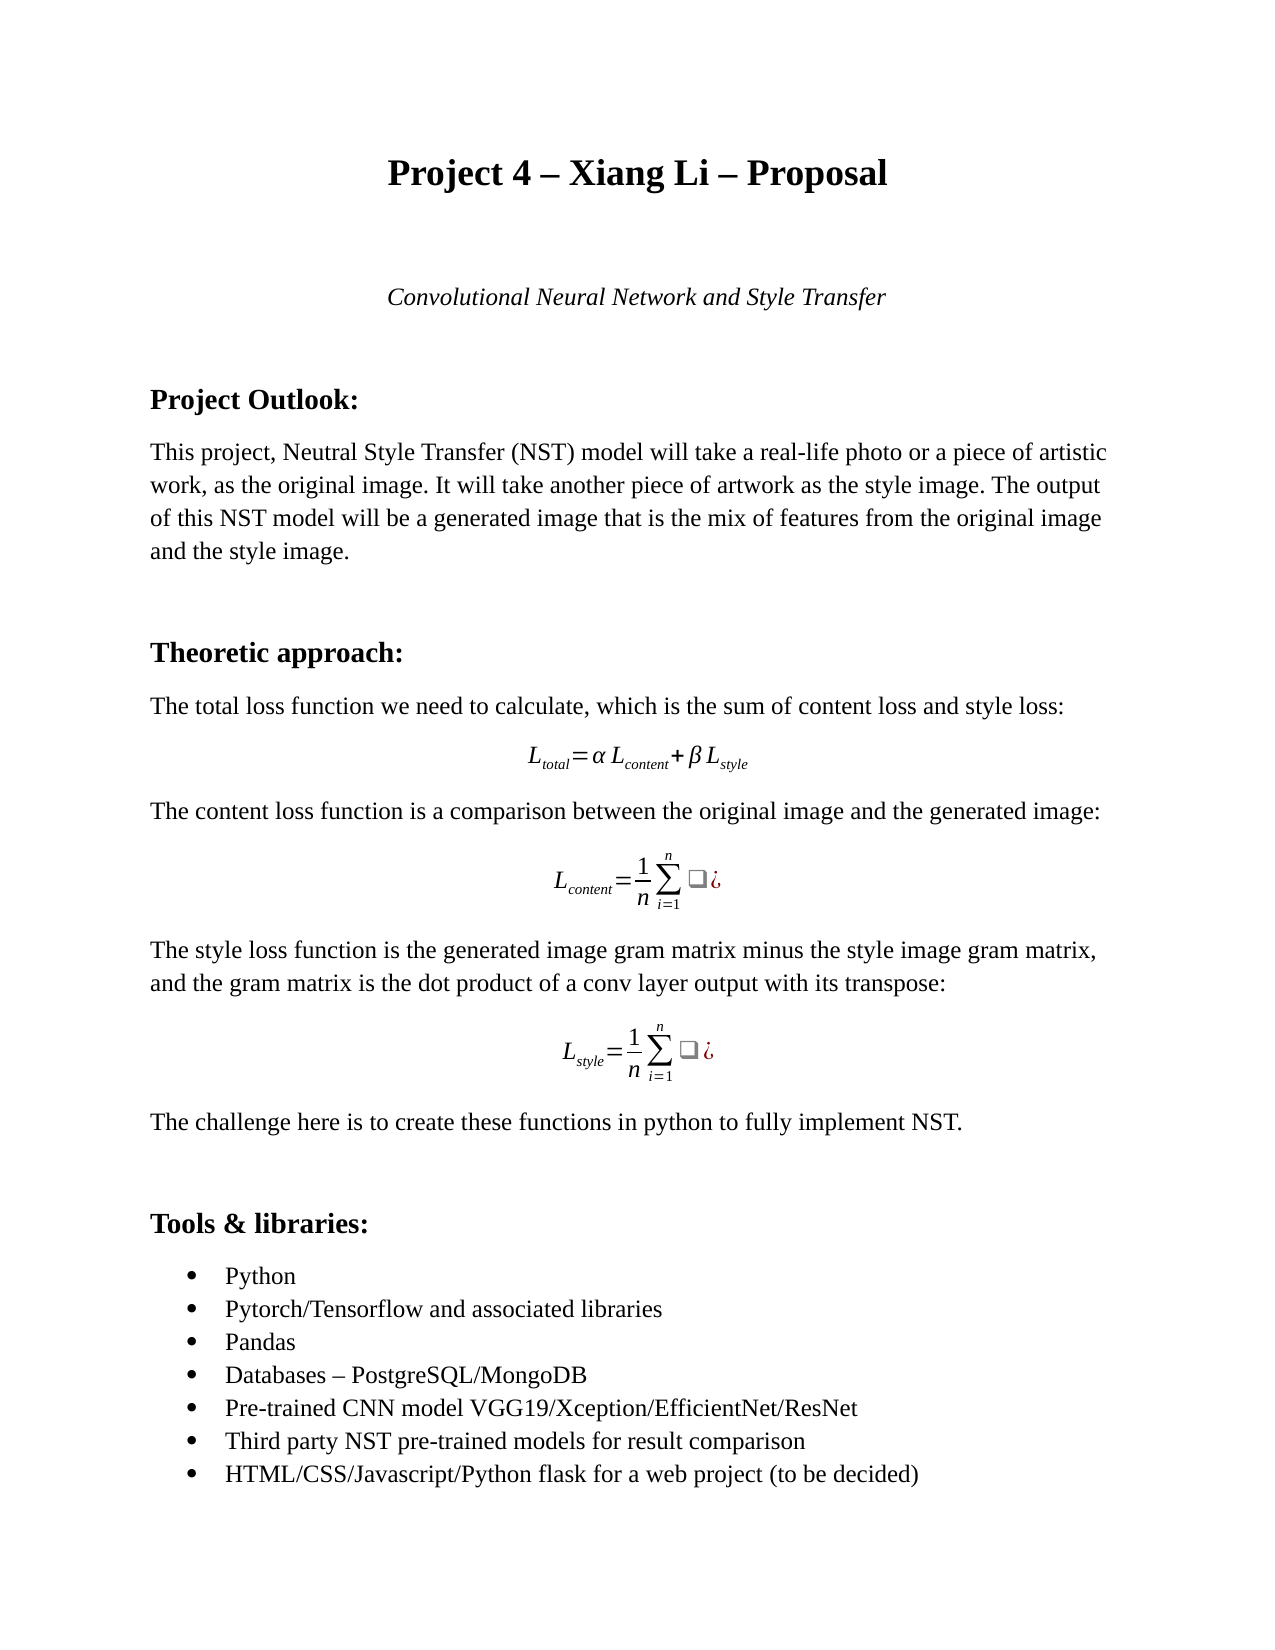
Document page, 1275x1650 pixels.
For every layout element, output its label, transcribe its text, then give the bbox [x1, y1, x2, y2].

list Python [187, 1261, 1125, 1290]
text The total loss function we need to calculate, which is the sum of content loss and style loss: [150, 691, 1125, 719]
text The style loss function is the generated image gram matrix minus the style image gram matrix, and the gram matrix is the dot product of a conv layer output with its transpose: [150, 935, 1125, 997]
list Pandas [187, 1327, 1125, 1356]
list Pre-trained CNN model VGG19/Xception/EfficientNet/ResNet [187, 1393, 1125, 1422]
text The challenge here is to create these functions in python to fully implement NST. [150, 1107, 1125, 1136]
text Project 4 – Xiang Li – Proposal [150, 150, 1125, 193]
list HTML/CSS/Javascript/Python flask for a web project (to be decided) [187, 1459, 1125, 1488]
list Databases – PostgreSQL/MongoDB [187, 1360, 1125, 1389]
list Pytorch/Tensorflow and associated libraries [187, 1294, 1125, 1323]
text Tools & libraries: [150, 1206, 1125, 1240]
text Theoretic approach: [150, 636, 1125, 669]
text Project Outlook: [150, 382, 1125, 415]
text This project, Neutral Style Transfer (NST) model will take a real-life photo or a piece of artistic work, as the original image. It will take another piece of artwork as the style image. The output of this NST model will be a generated image that is the mix of features from the original image and the style image. [150, 437, 1125, 565]
text The content loss function is a comparison between the original image and the generated image: [150, 796, 1125, 825]
text Convolutional Neural Network and Style Transfer [150, 282, 1125, 311]
list Third party NST pre-trained models for result comparison [187, 1426, 1125, 1455]
